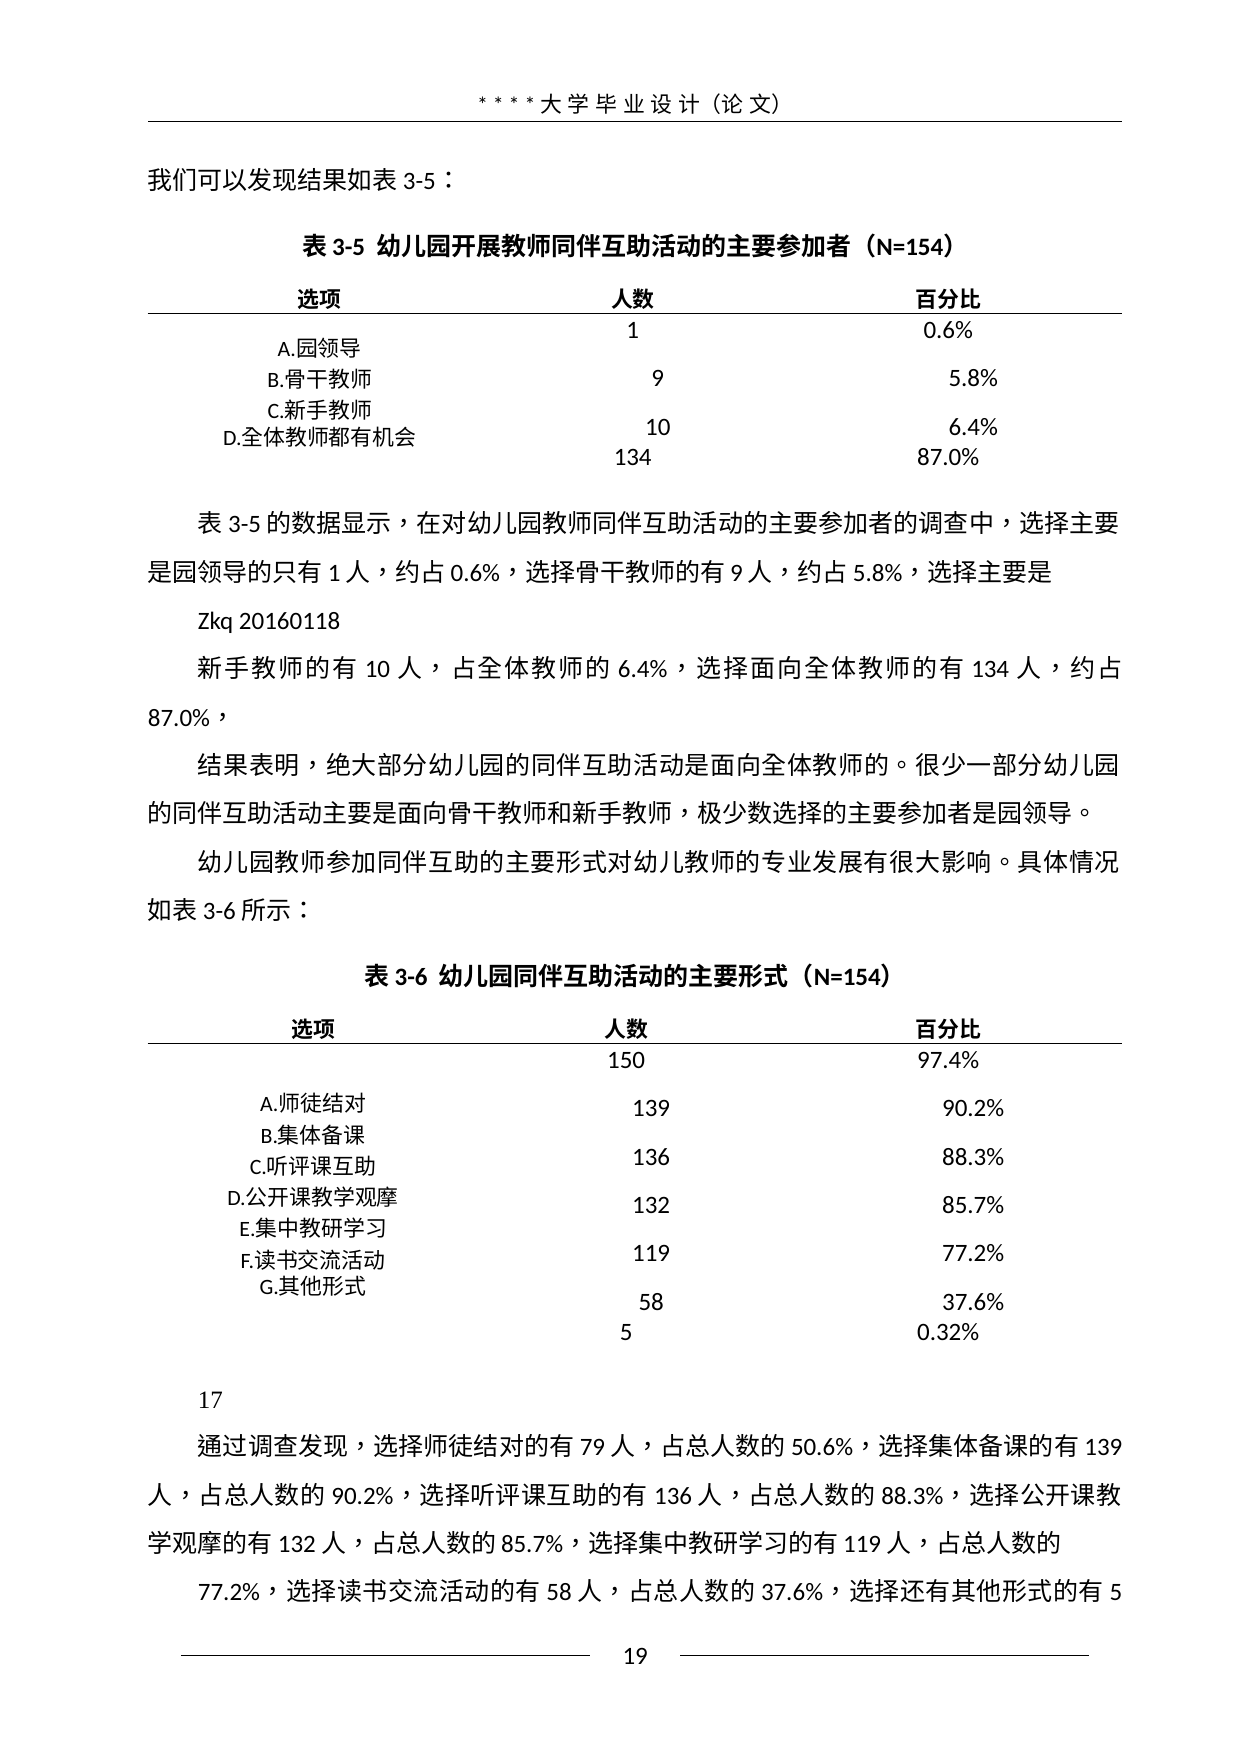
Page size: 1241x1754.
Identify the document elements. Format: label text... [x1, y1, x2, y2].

table_header 百分比 [774, 1016, 1122, 1043]
table_header 人数 [491, 287, 774, 313]
text 通过调查发现，选择师徒结对的有79人，占总人数的50.6%，选择集体备课的有139人，占总人数的90.2%，选择听评课互助的有136人，占总人数的88.3%，选择公开课教学观摩的有132人，占总人数的85.7%，选择集中教研学习的有119人，占总人数的 [148, 1414, 1122, 1559]
table_header 人数 [478, 1016, 774, 1043]
table_header 选项 [148, 287, 491, 313]
text 结果表明，绝大部分幼儿园的同伴互助活动是面向全体教师的。很少一部分幼儿园的同伴互助活动主要是面向骨干教师和新手教师，极少数选择的主要参加者是园领导。 [148, 732, 1122, 829]
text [148, 1559, 1122, 1607]
table_cell A.师徒结对 B.集体备课 C.听评课互助 D.公开课教学观摩 E.集中教研学习 F.读书交流活动 G.其他形式 [148, 1044, 478, 1347]
table_header 选项 [148, 1016, 478, 1043]
text 表3-5的数据显示，在对幼儿园教师同伴互助活动的主要参加者的调查中，选择主要是园领导的只有1人，约占0.6%，选择骨干教师的有9人，约占5.8%，选择主要是 [148, 491, 1122, 587]
table_header 百分比 [774, 287, 1122, 313]
table_cell A.园领导 B.骨干教师 C.新手教师 D.全体教师都有机会 [148, 314, 491, 472]
text 幼儿园教师参加同伴互助的主要形式对幼儿教师的专业发展有很大影响。具体情况如表3-6所示： [148, 829, 1122, 926]
text 17 [148, 1365, 1122, 1414]
text 新手教师的有10人，占全体教师的6.4%，选择面向全体教师的有134人，约占87.0%， [148, 636, 1122, 732]
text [148, 148, 1122, 196]
table_cell 0.6% 5.8% 6.4% 87.0% [774, 314, 1122, 472]
text 表3-5 幼儿园开展教师同伴互助活动的主要参加者（N=154） [148, 229, 1122, 262]
table_cell 97.4% 90.2% 88.3% 85.7% 77.2% 37.6% 0.32% [774, 1044, 1122, 1347]
table_cell 1 9 10 134 [491, 314, 774, 472]
table_cell 150 139 136 132 119 58 5 [478, 1044, 774, 1347]
text 表3-6 幼儿园同伴互助活动的主要形式（N=154） [148, 958, 1122, 991]
text Zkq 20160118 [148, 587, 1122, 636]
